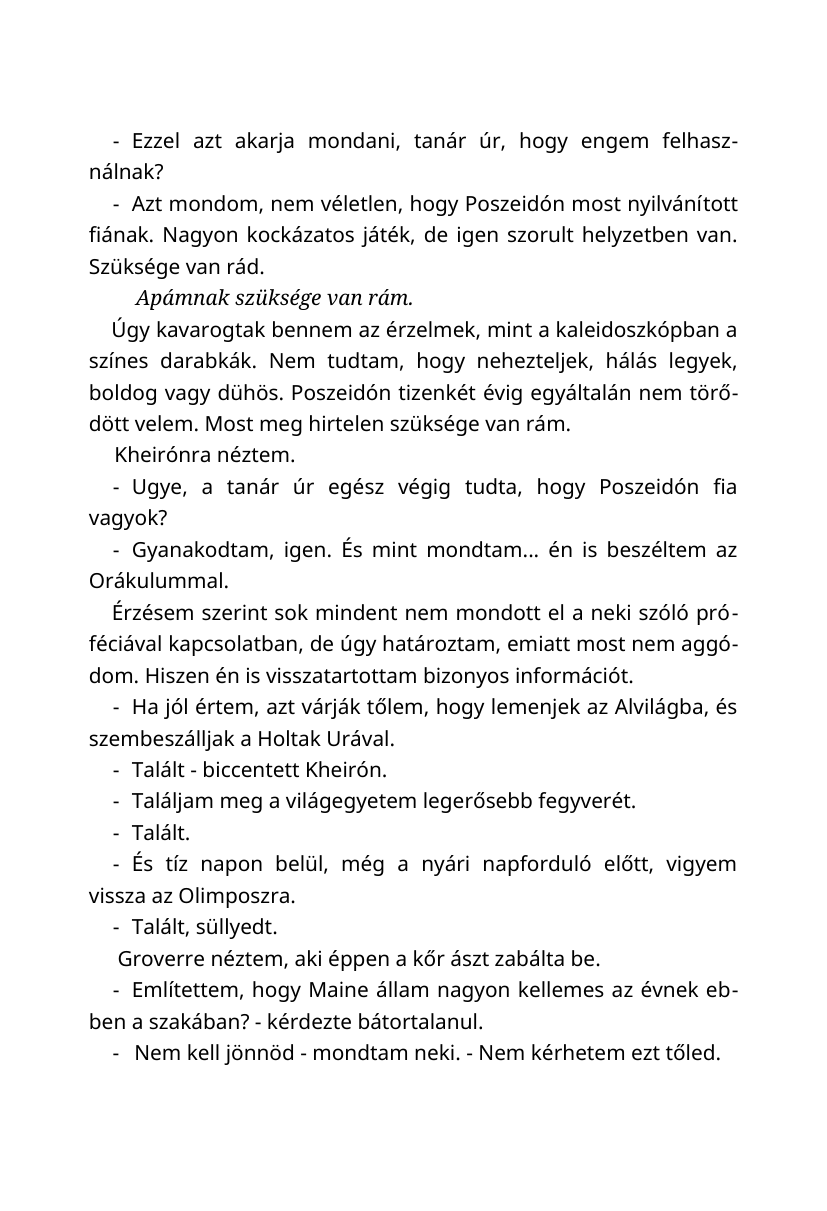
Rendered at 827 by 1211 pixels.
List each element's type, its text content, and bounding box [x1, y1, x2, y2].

list Ezzel azt akarja mondani, tanár úr, hogy engem felhasználnak? [89, 123, 738, 186]
text Érzésem szerint sok mindent nem mondott el a neki szóló próféciával kapcsolatban, de úgy határoztam, emiatt most nem aggódom. Hiszen én is visszatartottam bizonyos információt. [89, 595, 738, 689]
list És tíz napon belül, még a nyári napforduló előtt, vigyem vissza az Olimposzra. [89, 847, 738, 909]
list Talált. [113, 815, 738, 847]
list Azt mondom, nem véletlen, hogy Poszeidón most nyilvánított fiának. Nagyon kockázatos játék, de igen szorult helyzetben van. Szüksége van rád. [89, 186, 738, 280]
text Apámnak szüksége van rám. [112, 280, 738, 312]
text - Említettem, hogy Maine állam nagyon kellemes az évnek ebben a szakában? - kérdezte bátortalanul. [89, 972, 738, 1035]
text - Nem kell jönnöd - mondtam neki. - Nem kérhetem ezt tőled. [89, 1035, 738, 1067]
text Úgy kavarogtak bennem az érzelmek, mint a kaleidoszkópban a színes darabkák. Nem tudtam, hogy nehezteljek, hálás legyek, boldog vagy dühös. Poszeidón tizenkét évig egyáltalán nem törődött velem. Most meg hirtelen szüksége van rám. [89, 312, 738, 438]
list Talált, süllyedt. [113, 909, 738, 941]
text Groverre néztem, aki éppen a kőr ászt zabálta be. [117, 941, 738, 972]
list Talált - biccentett Kheirón. [113, 752, 738, 784]
list Gyanakodtam, igen. És mint mondtam... én is beszéltem az Orákulummal. [89, 532, 738, 595]
list Találjam meg a világegyetem legerősebb fegyverét. [113, 784, 738, 815]
text Kheirónra néztem. [114, 438, 738, 469]
list Ugye, a tanár úr egész végig tudta, hogy Poszeidón fia vagyok? [89, 469, 738, 532]
list Ha jól értem, azt várják tőlem, hogy lemenjek az Alvilágba, és szembeszálljak a Holtak Urával. [89, 689, 738, 752]
